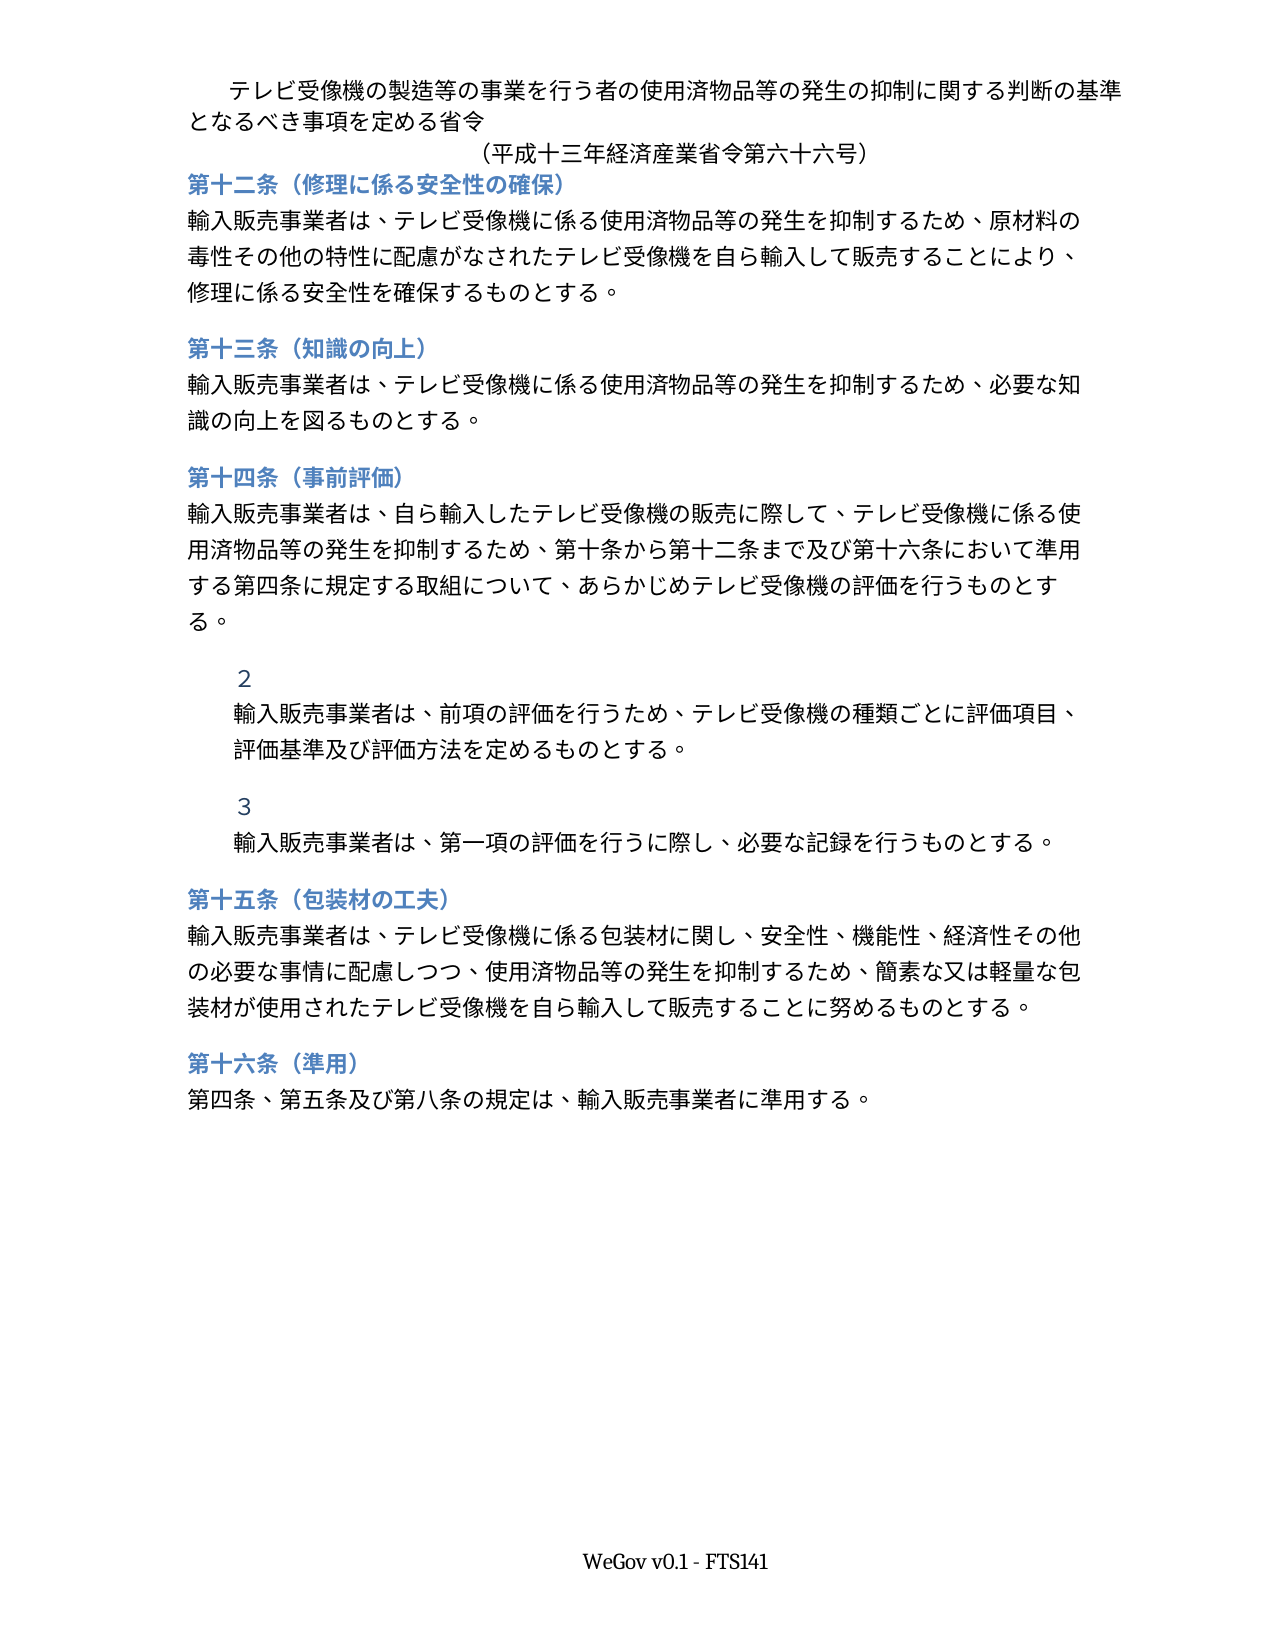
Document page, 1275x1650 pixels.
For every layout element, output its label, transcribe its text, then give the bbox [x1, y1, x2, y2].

subtitle ３ [233, 791, 1087, 822]
text 輸入販売事業者は、テレビ受像機に係る使用済物品等の発生を抑制するため、原材料の毒性その他の特性に配慮がなされたテレビ受像機を自ら輸入して販売することにより、修理に係る安全性を確保するものとする。 [187, 205, 1087, 308]
subtitle 第十六条（準用） [187, 1048, 1087, 1080]
subtitle 第十五条（包装材の工夫） [187, 884, 1087, 915]
subtitle 第十四条（事前評価） [187, 462, 1087, 493]
subtitle ２ [233, 662, 1087, 694]
text 輸入販売事業者は、テレビ受像機に係る包装材に関し、安全性、機能性、経済性その他の必要な事情に配慮しつつ、使用済物品等の発生を抑制するため、簡素な又は軽量な包装材が使用されたテレビ受像機を自ら輸入して販売することに努めるものとする。 [187, 920, 1087, 1023]
text 第四条、第五条及び第八条の規定は、輸入販売事業者に準用する。 [187, 1084, 1087, 1116]
text 輸入販売事業者は、第一項の評価を行うに際し、必要な記録を行うものとする。 [233, 827, 1087, 858]
text 輸入販売事業者は、前項の評価を行うため、テレビ受像機の種類ごとに評価項目、評価基準及び評価方法を定めるものとする。 [233, 698, 1087, 766]
text 輸入販売事業者は、自ら輸入したテレビ受像機の販売に際して、テレビ受像機に係る使用済物品等の発生を抑制するため、第十条から第十二条まで及び第十六条において準用する第四条に規定する取組について、あらかじめテレビ受像機の評価を行うものとする。 [187, 498, 1087, 637]
subtitle 第十三条（知識の向上） [187, 333, 1087, 364]
text 輸入販売事業者は、テレビ受像機に係る使用済物品等の発生を抑制するため、必要な知識の向上を図るものとする。 [187, 369, 1087, 436]
subtitle 第十二条（修理に係る安全性の確保） [187, 169, 1087, 200]
